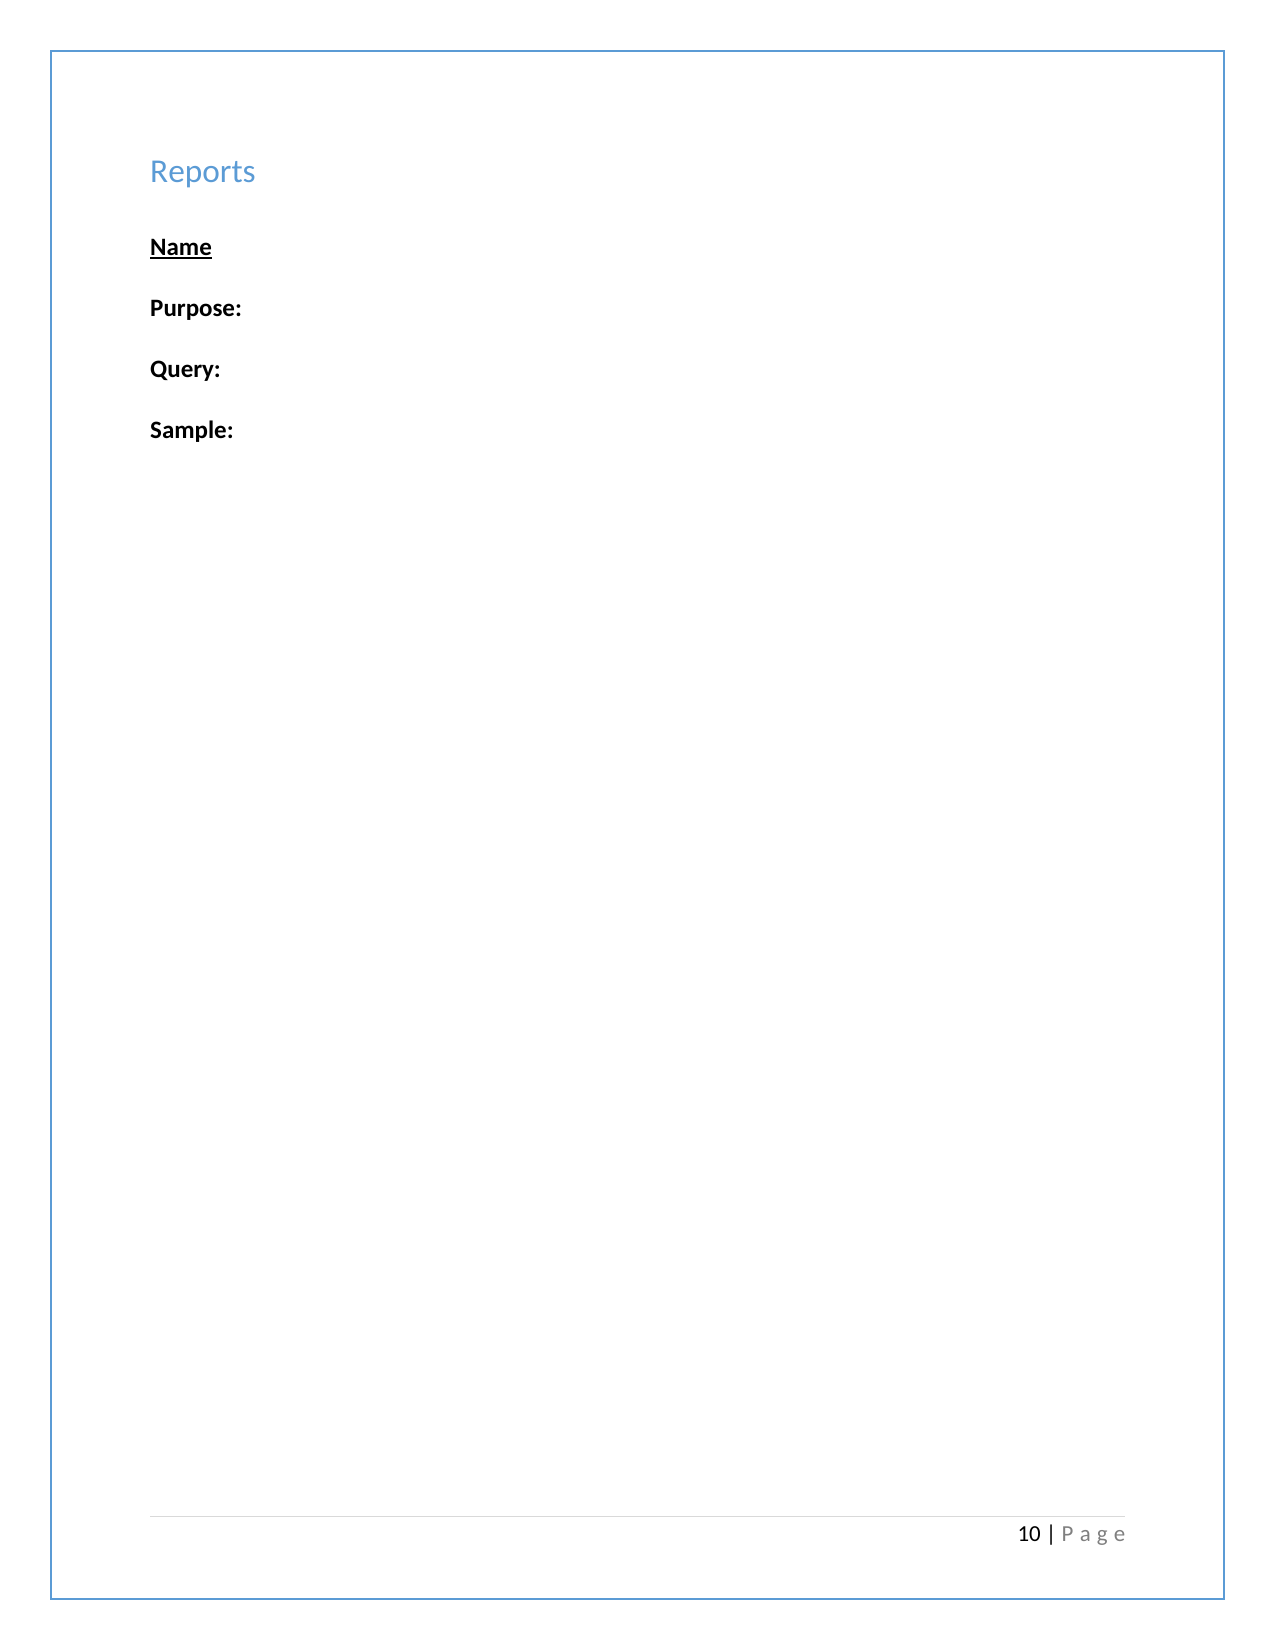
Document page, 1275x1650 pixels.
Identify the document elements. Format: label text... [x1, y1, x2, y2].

text Query: [150, 353, 1125, 384]
text Purpose: [150, 292, 1125, 323]
text Name [150, 231, 1125, 262]
text Reports [150, 150, 1125, 191]
text Sample: [150, 414, 1125, 445]
